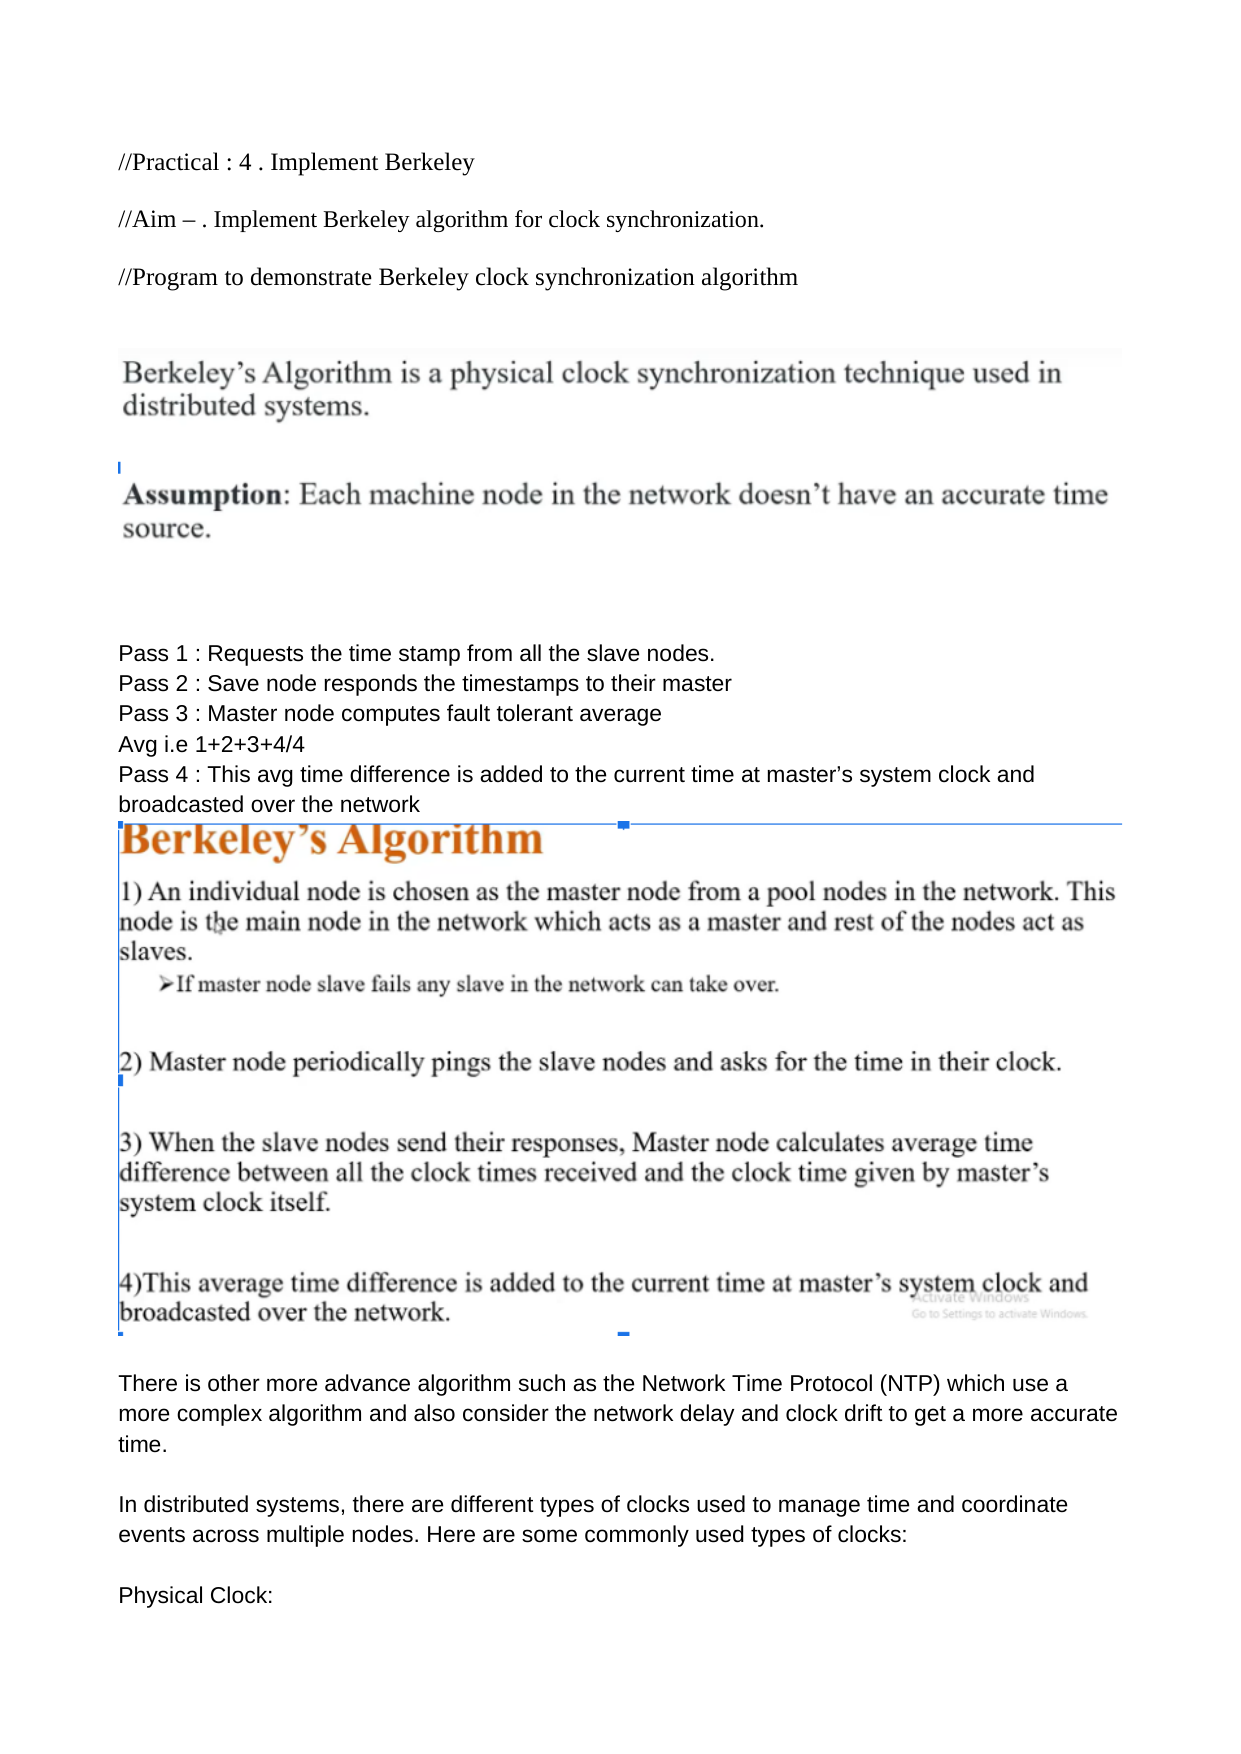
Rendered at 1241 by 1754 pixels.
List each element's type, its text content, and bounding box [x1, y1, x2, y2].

text In distributed systems, there are different types of clocks used to manage time and coordinate events across multiple nodes. Here are some commonly used types of clocks: [118, 1491, 1122, 1548]
picture [118, 348, 1123, 576]
text Pass 3 : Master node computes fault tolerant average [118, 700, 1122, 727]
picture [118, 821, 1123, 1336]
text //Aim – . Implement Berkeley algorithm for clock synchronization. [118, 204, 1122, 233]
text There is other more advance algorithm such as the Network Time Protocol (NTP) which use a more complex algorithm and also consider the network delay and clock drift to get a more accurate time. [118, 1370, 1122, 1457]
text Pass 1 : Requests the time stamp from all the slave nodes. [118, 640, 1122, 666]
text //Practical : 4 . Implement Berkeley [118, 147, 1122, 176]
text Physical Clock: [118, 1582, 1122, 1608]
text Pass 4 : This avg time difference is added to the current time at master’s system clock and broadcasted over the network [118, 761, 1122, 817]
text Pass 2 : Save node responds the timestamps to their master [118, 670, 1122, 696]
text //Program to demonstrate Berkeley clock synchronization algorithm [118, 262, 1122, 291]
text Avg i.e 1+2+3+4/4 [118, 731, 1122, 757]
